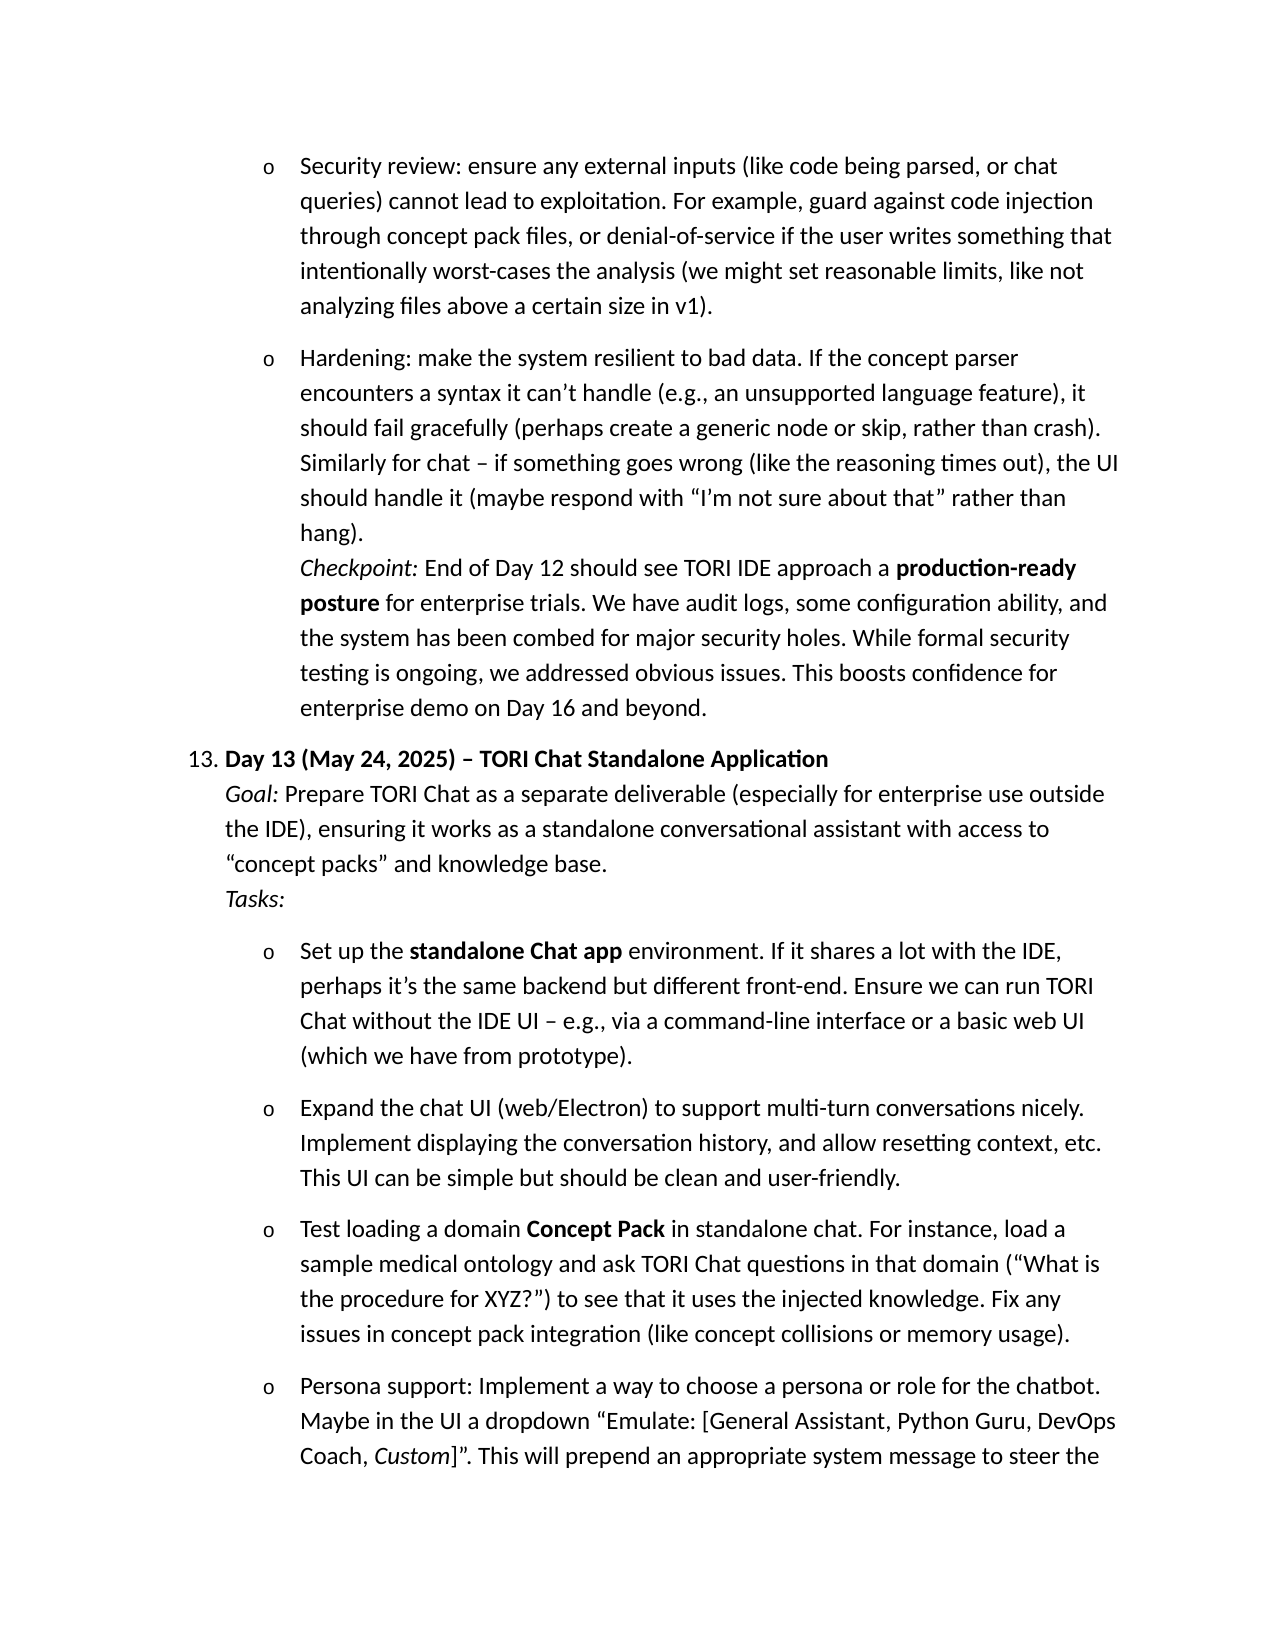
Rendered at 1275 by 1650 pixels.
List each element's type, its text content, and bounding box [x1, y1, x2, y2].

list Security review: ensure any external inputs (like code being parsed, or chat queries) cannot lead to exploitation. For example, guard against code injection through concept pack files, or denial-of-service if the user writes something that intentionally worst-cases the analysis (we might set reasonable limits, like not analyzing files above a certain size in v1). [262, 150, 1125, 321]
list Hardening: make the system resilient to bad data. If the concept parser encounters a syntax it can’t handle (e.g., an unsupported language feature), it should fail gracefully (perhaps create a generic node or skip, rather than crash). Similarly for chat – if something goes wrong (like the reasoning times out), the UI should handle it (maybe respond with “I’m not sure about that” rather than hang). Checkpoint: End of Day 12 should see TORI IDE approach a production-ready posture for enterprise trials. We have audit logs, some configuration ability, and the system has been combed for major security holes. While formal security testing is ongoing, we addressed obvious issues. This boosts confidence for enterprise demo on Day 16 and beyond. [262, 342, 1125, 722]
list Expand the chat UI (web/Electron) to support multi-turn conversations nicely. Implement displaying the conversation history, and allow resetting context, etc. This UI can be simple but should be clean and user-friendly. [262, 1092, 1125, 1192]
list Set up the standalone Chat app environment. If it shares a lot with the IDE, perhaps it’s the same backend but different front-end. Ensure we can run TORI Chat without the IDE UI – e.g., via a command-line interface or a basic web UI (which we have from prototype). [262, 935, 1125, 1071]
list Test loading a domain Concept Pack in standalone chat. For instance, load a sample medical ontology and ask TORI Chat questions in that domain (“What is the procedure for XYZ?”) to see that it uses the injected knowledge. Fix any issues in concept pack integration (like concept collisions or memory usage). [262, 1213, 1125, 1349]
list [262, 1370, 1125, 1471]
list Day 13 (May 24, 2025) – TORI Chat Standalone Application Goal: Prepare TORI Chat as a separate deliverable (especially for enterprise use outside the IDE), ensuring it works as a standalone conversational assistant with access to “concept packs” and knowledge base. Tasks: [187, 743, 1125, 914]
